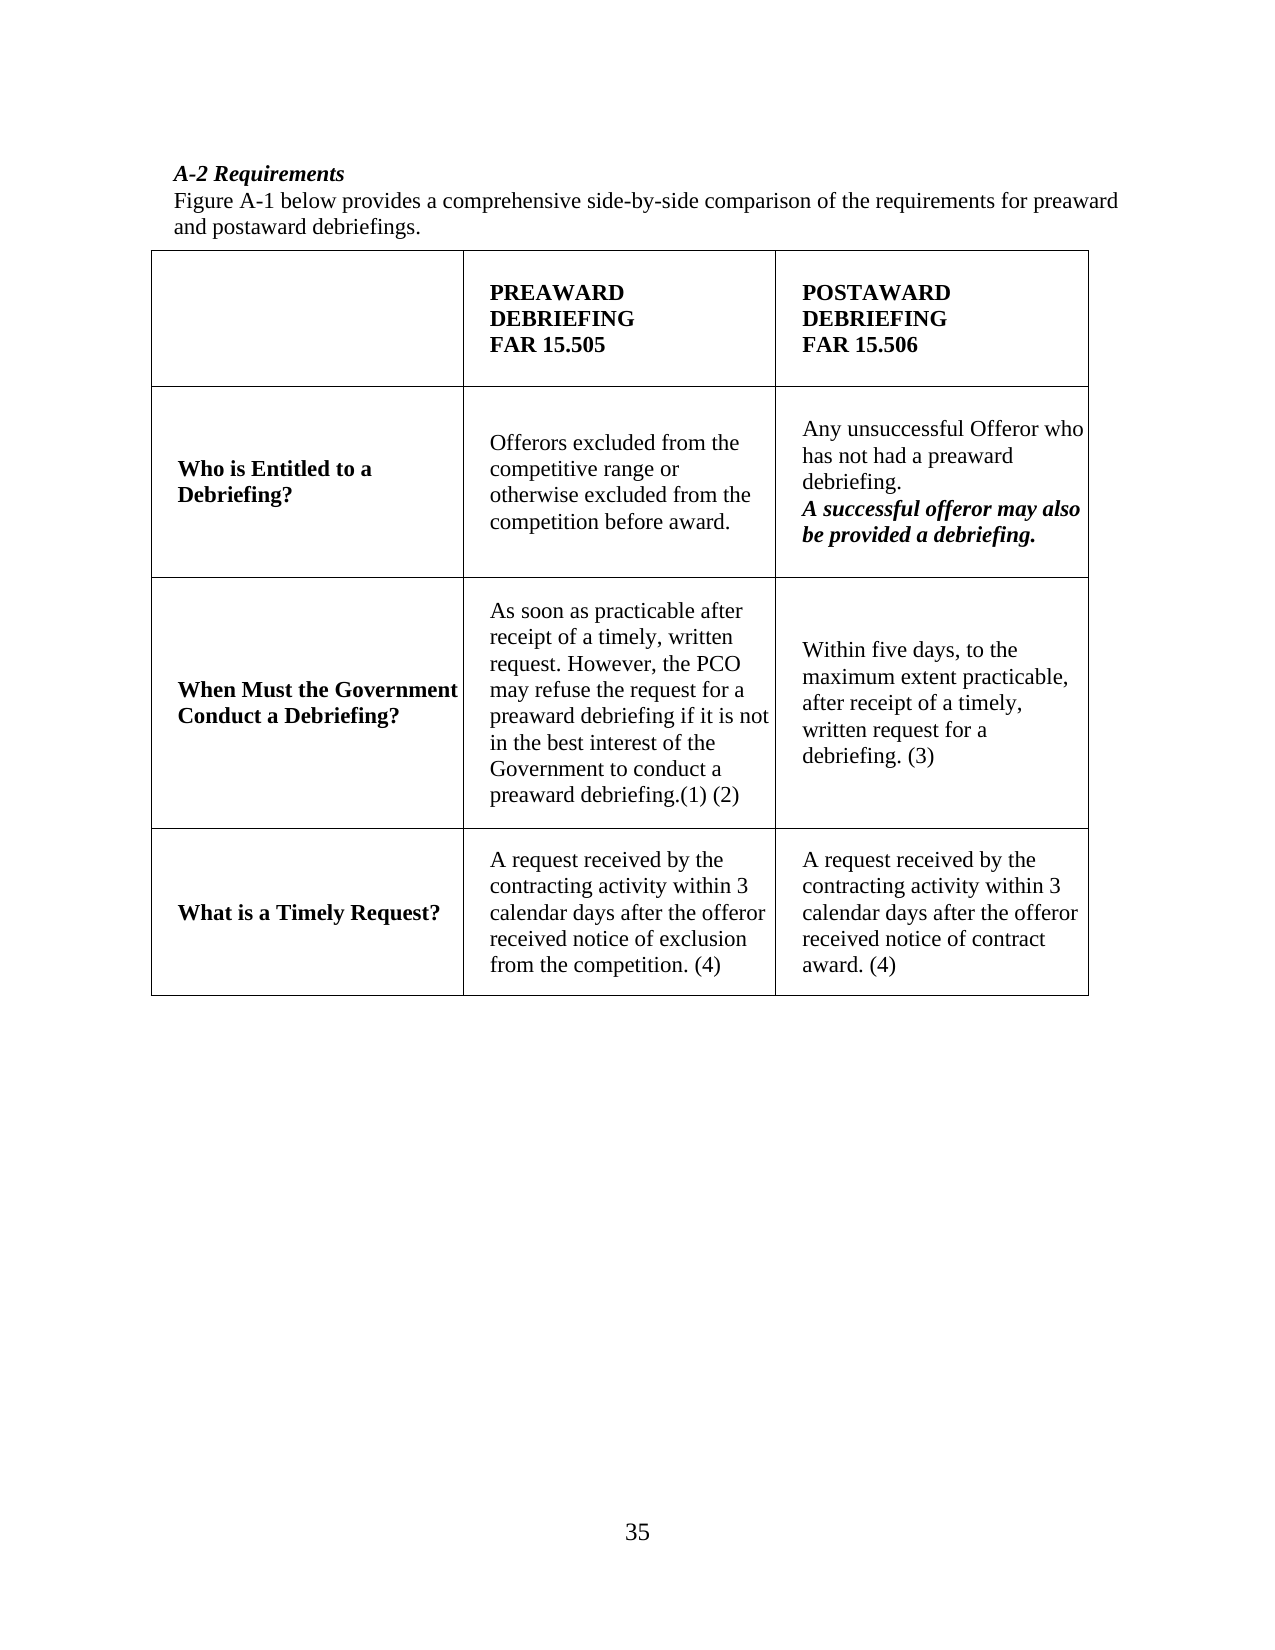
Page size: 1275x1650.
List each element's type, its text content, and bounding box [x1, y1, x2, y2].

table_header PREAWARD DEBRIEFING FAR 15.505 [464, 251, 775, 386]
table_cell Offerors excluded from the competitive range or otherwise excluded from the competition before award. [464, 387, 775, 576]
table_cell A request received by the contracting activity within 3 calendar days after the offeror received notice of contract award. (4) [776, 829, 1088, 995]
table_cell When Must the Government Conduct a Debriefing? [152, 578, 463, 828]
text A-2 Requirements [163, 150, 1135, 187]
table_cell As soon as practicable after receipt of a timely, written request. However, the PCO may refuse the request for a preaward debriefing if it is not in the best interest of the Government to conduct a preaward debriefing.(1) (2) [464, 578, 775, 828]
table_cell Who is Entitled to a Debriefing? [152, 387, 463, 576]
table_header POSTAWARD DEBRIEFING FAR 15.506 [776, 251, 1088, 386]
table_cell Within five days, to the maximum extent practicable, after receipt of a timely, written request for a debriefing. (3) [776, 578, 1088, 828]
table_header [152, 251, 463, 386]
table_cell A request received by the contracting activity within 3 calendar days after the offeror received notice of exclusion from the competition. (4) [464, 829, 775, 995]
table_cell What is a Timely Request? [152, 829, 463, 995]
table_cell Any unsuccessful Offeror who has not had a preaward debriefing. A successful offeror may also be provided a debriefing. [776, 387, 1088, 576]
text Figure A-1 below provides a comprehensive side-by-side comparison of the requirements for preaward and postaward debriefings. [163, 187, 1135, 250]
